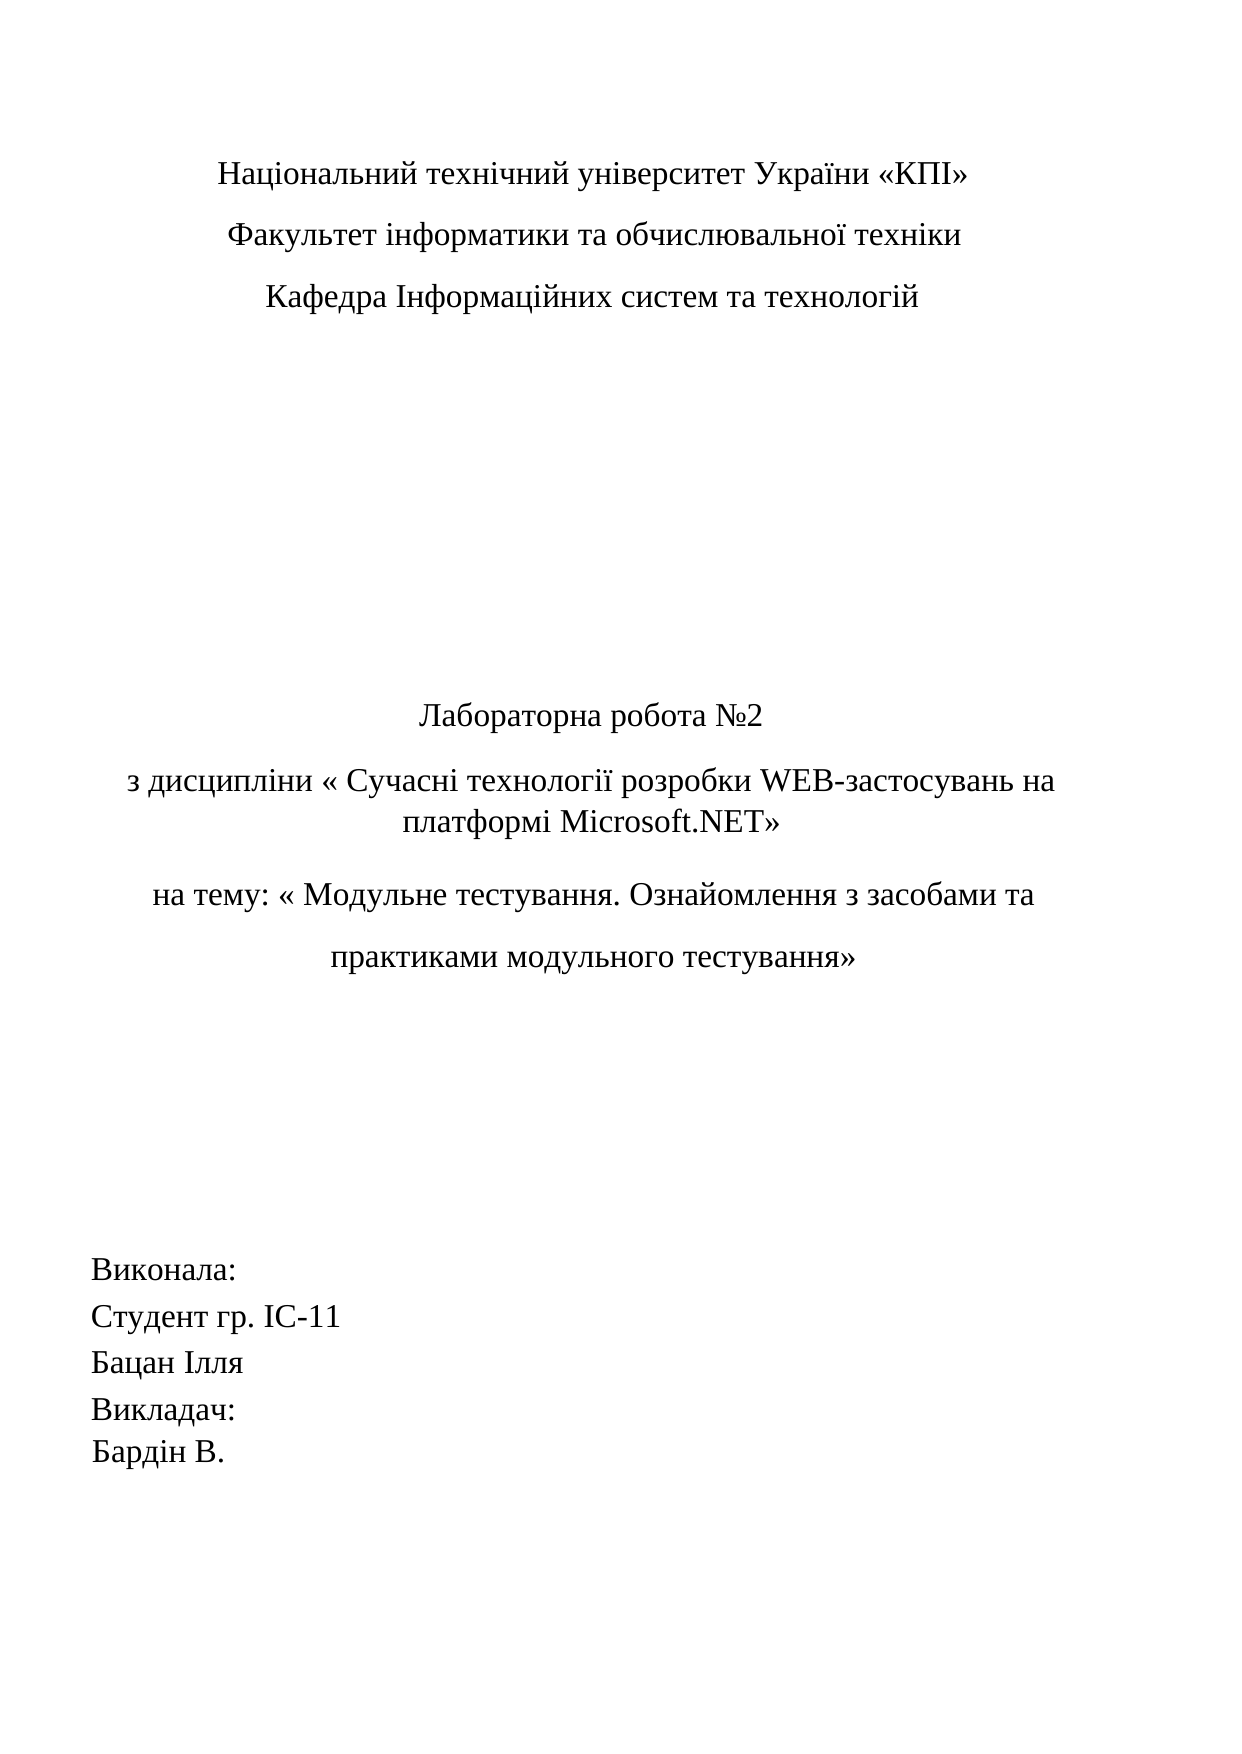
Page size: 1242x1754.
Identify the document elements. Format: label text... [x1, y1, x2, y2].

text Факультет інформатики та обчислювальної техніки [227, 215, 1090, 253]
text Студент гр. ІС-11 [91, 1296, 375, 1334]
text Кафедра Інформаційних систем та технологій [265, 276, 1090, 314]
text Викладач: Бардін В. [91, 1389, 291, 1470]
text Виконала: [91, 1249, 375, 1287]
text Лабораторна робота №2 [92, 695, 1090, 733]
text Національний технічний університет України «КПІ» [217, 153, 1090, 191]
text практиками модульного тестування» [330, 936, 1090, 974]
text з дисципліни « Сучасні технології розробки WEB-застосувань на платформі Microsoft.NET» [92, 760, 1090, 840]
text на тему: « Модульне тестування. Ознайомлення з засобами та [152, 874, 1090, 913]
text Бацан Ілля [91, 1343, 375, 1381]
